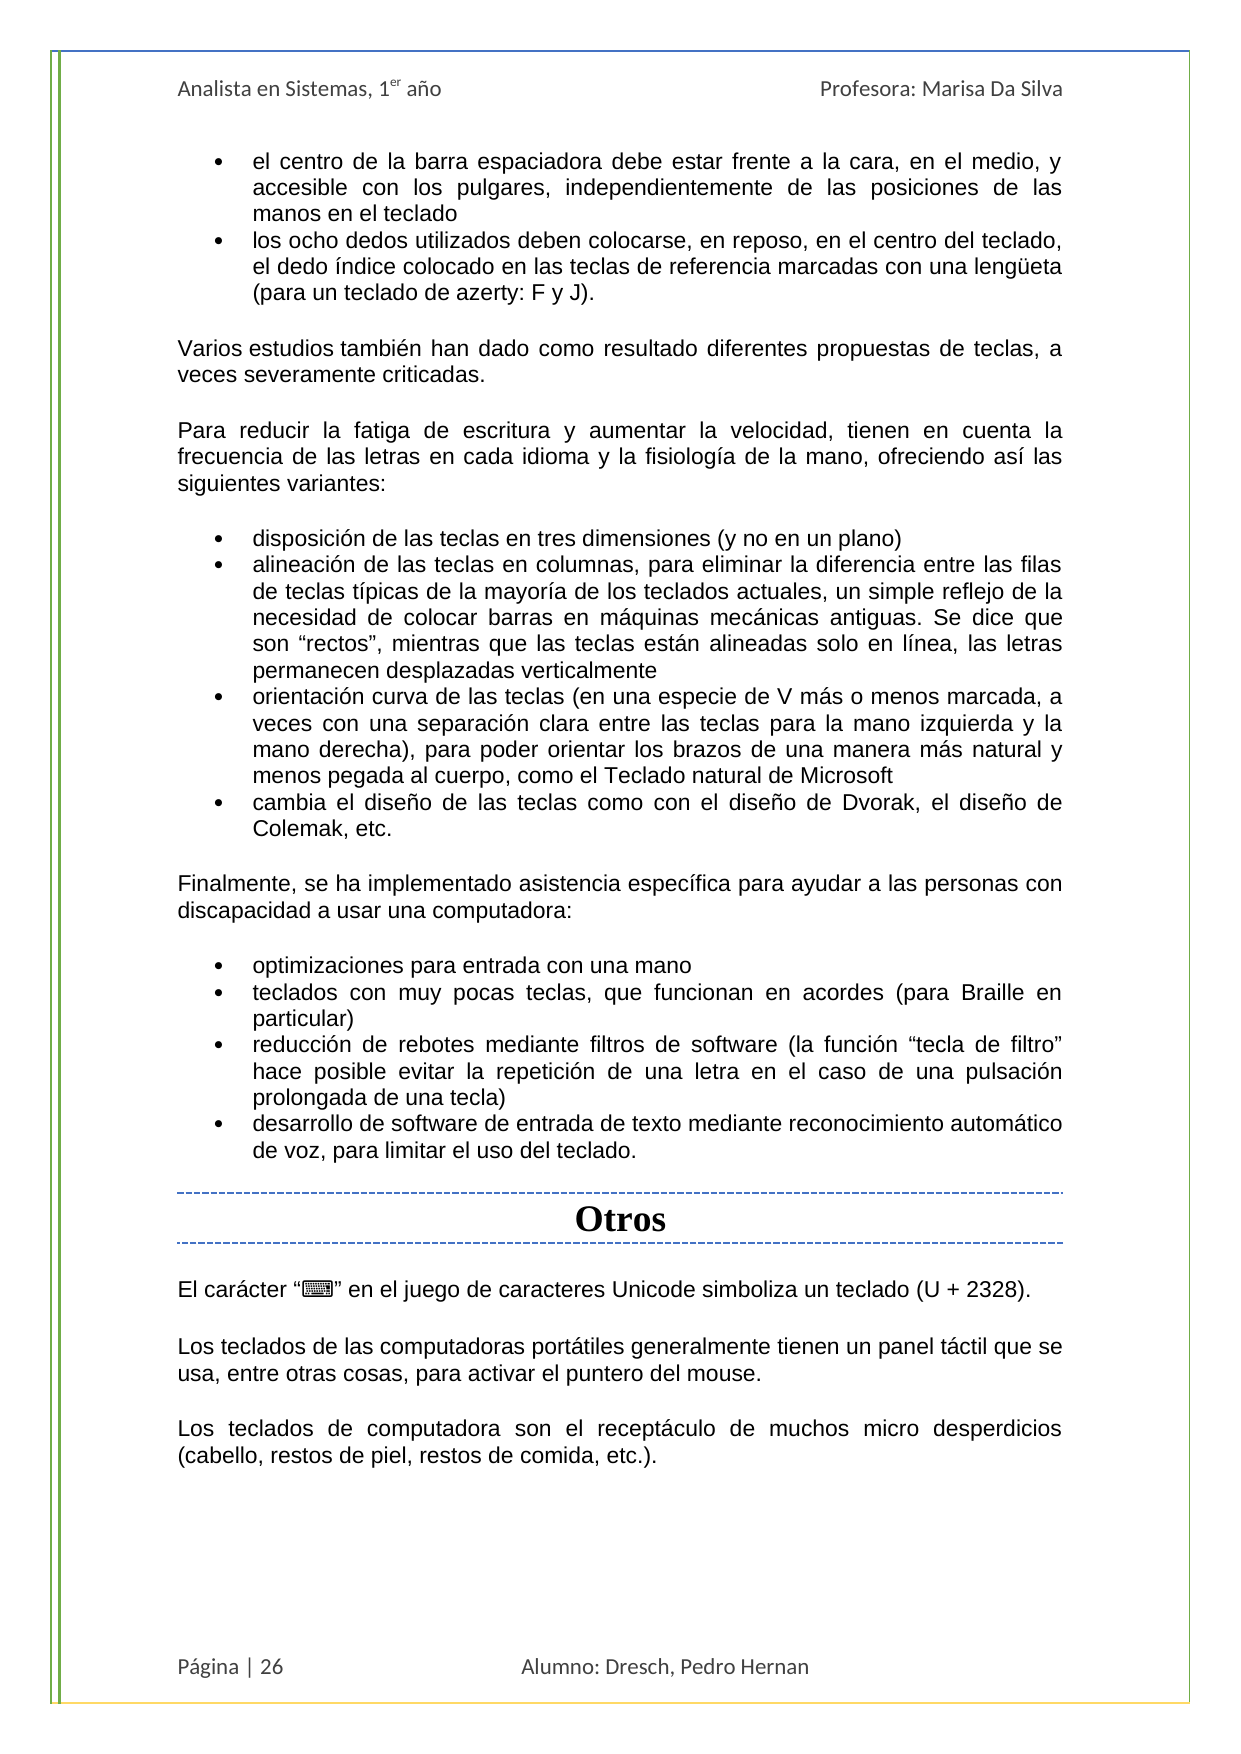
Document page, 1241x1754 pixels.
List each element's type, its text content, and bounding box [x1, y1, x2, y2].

list disposición de las teclas en tres dimensiones (y no en un plano) [215, 525, 1063, 551]
list desarrollo de software de entrada de texto mediante reconocimiento automático de voz, para limitar el uso del teclado. [215, 1110, 1063, 1163]
list cambia el diseño de las teclas como con el diseño de Dvorak, el diseño de Colemak, etc. [215, 788, 1063, 841]
text Los teclados de computadora son el receptáculo de muchos micro desperdicios (cabello, restos de piel, restos de comida, etc.). [177, 1415, 1063, 1468]
list alineación de las teclas en columnas, para eliminar la diferencia entre las filas de teclas típicas de la mayoría de los teclados actuales, un simple reflejo de la necesidad de colocar barras en máquinas mecánicas antiguas. Se dice que son “rectos”, mientras que las teclas están alineadas solo en línea, las letras permanecen desplazadas verticalmente [215, 551, 1063, 683]
text Varios estudios también han dado como resultado diferentes propuestas de teclas, a veces severamente criticadas. [177, 335, 1063, 388]
text El carácter “⌨” en el juego de caracteres Unicode simboliza un teclado (U + 2328). [177, 1273, 1063, 1304]
text Los teclados de las computadoras portátiles generalmente tienen un panel táctil que se usa, entre otras cosas, para activar el puntero del mouse. [177, 1333, 1063, 1386]
list orientación curva de las teclas (en una especie de V más o menos marcada, a veces con una separación clara entre las teclas para la mano izquierda y la mano derecha), para poder orientar los brazos de una manera más natural y menos pegada al cuerpo, como el Teclado natural de Microsoft [215, 683, 1063, 788]
list reducción de rebotes mediante filtros de software (la función “tecla de filtro” hace posible evitar la repetición de una letra en el caso de una pulsación prolongada de una tecla) [215, 1031, 1063, 1110]
list optimizaciones para entrada con una mano [215, 952, 1063, 979]
text Para reducir la fatiga de escritura y aumentar la velocidad, tienen en cuenta la frecuencia de las letras en cada idioma y la fisiología de la mano, ofreciendo así las siguientes variantes: [177, 417, 1063, 496]
list teclados con muy pocas teclas, que funcionan en acordes (para Braille en particular) [215, 979, 1063, 1031]
list los ocho dedos utilizados deben colocarse, en reposo, en el centro del teclado, el dedo índice colocado en las teclas de referencia marcadas con una lengüeta (para un teclado de azerty: F y J). [215, 227, 1063, 306]
list el centro de la barra espaciadora debe estar frente a la cara, en el medio, y accesible con los pulgares, independientemente de las posiciones de las manos en el teclado [215, 148, 1063, 227]
subtitle Otros [177, 1192, 1063, 1244]
text Finalmente, se ha implementado asistencia específica para ayudar a las personas con discapacidad a usar una computadora: [177, 870, 1063, 923]
